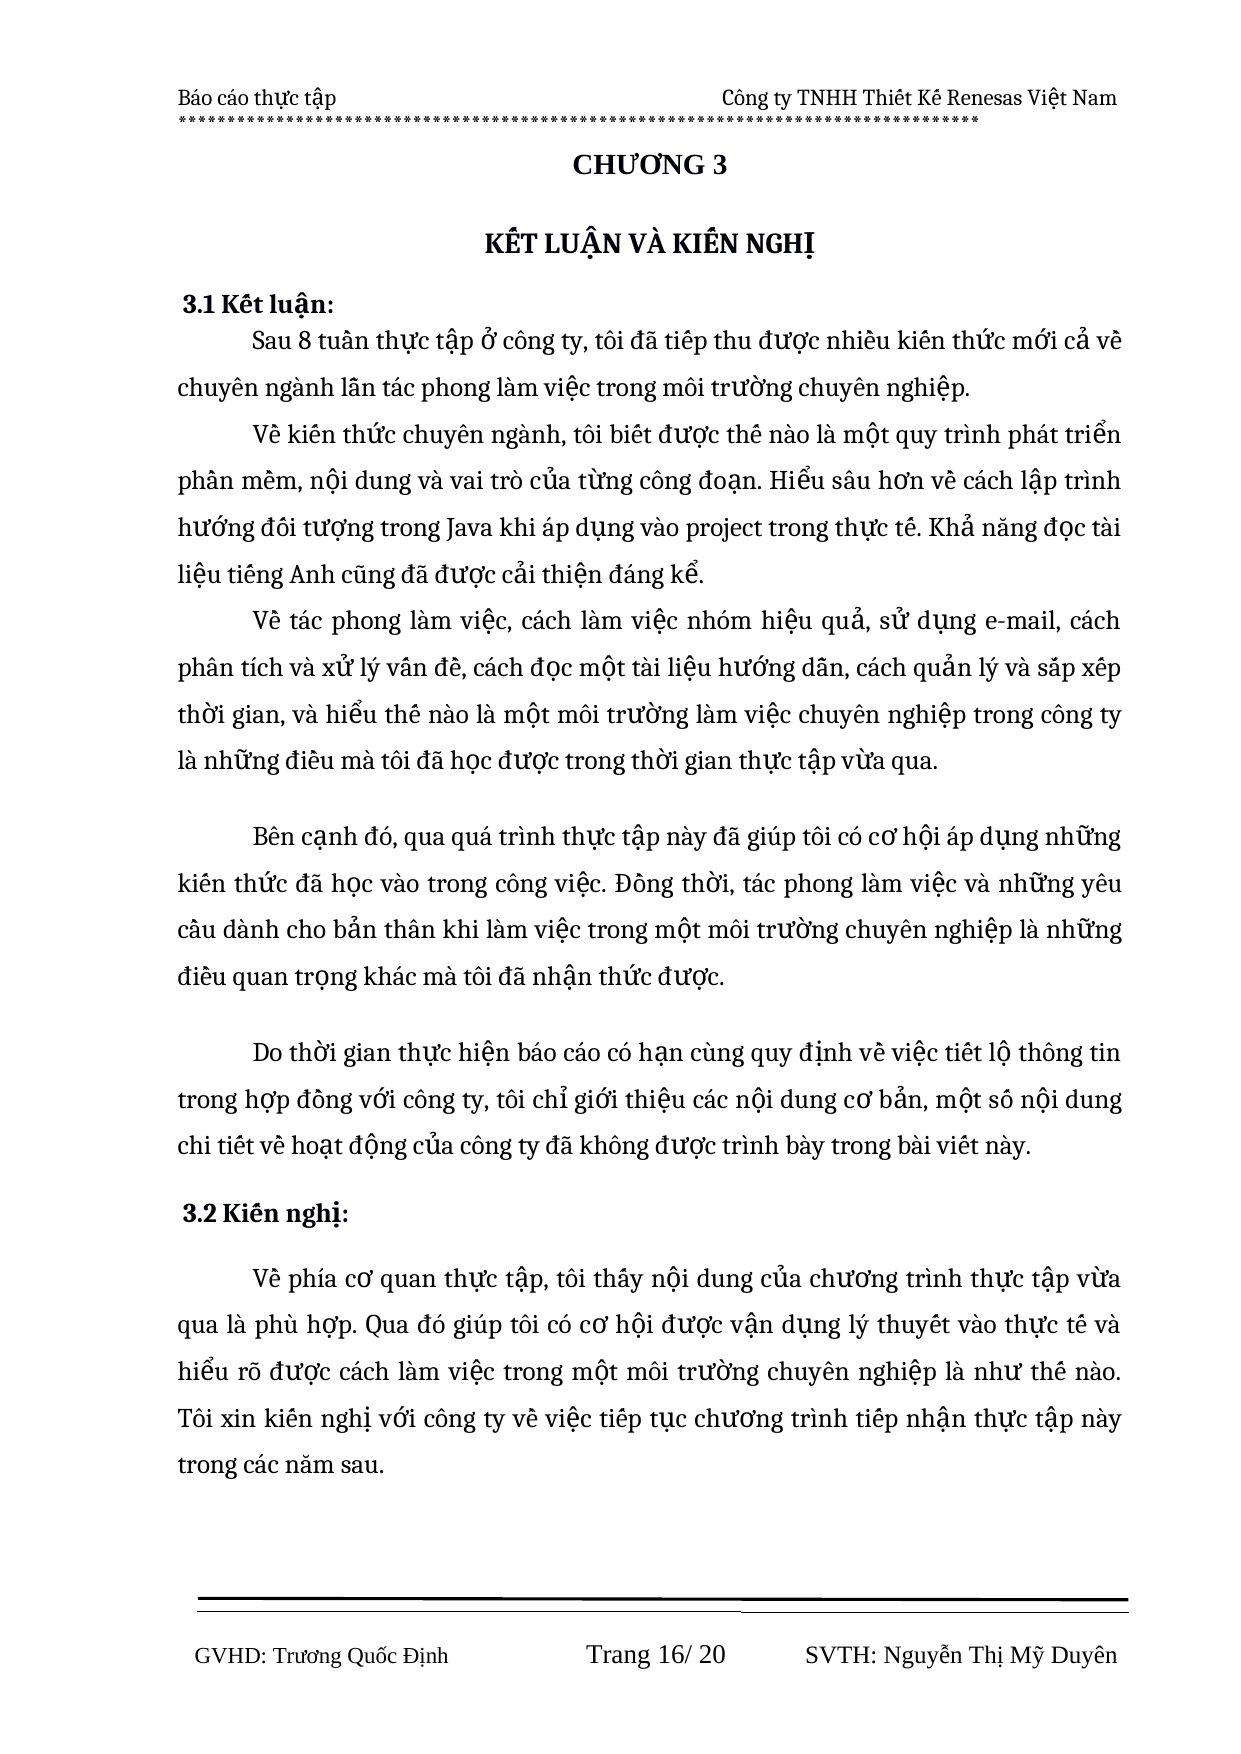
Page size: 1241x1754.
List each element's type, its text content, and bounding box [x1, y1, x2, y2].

list Về kiến thức chuyên ngành, tôi biết được thế nào là một quy trình phát triển phần mềm, nội dung và vai trò của từng công đoạn. Hiểu sâu hơn về cách lập trình hướng đối tượng trong Java khi áp dụng vào project trong thực tế. Khả năng đọc tài liệu tiếng Anh cũng đã được cải thiện đáng kể. [177, 570, 1122, 741]
text Bên cạnh đó, qua quá trình thực tập này đã giúp tôi có cơ hội áp dụng những kiến thức đã học vào trong công việc. Đồng thời, tác phong làm việc và những yêu cầu dành cho bản thân khi làm việc trong một môi trường chuyên nghiệp là những điều quan trọng khác mà tôi đã nhận thức được. [177, 973, 1122, 1144]
subtitle KẾT LUẬN VÀ KIẾN NGHỊ [177, 378, 1122, 412]
text CHƯƠNG 3 [177, 299, 1122, 333]
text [177, 1414, 1122, 1539]
subtitle 3.2 Kiến nghị: [183, 1349, 1122, 1381]
text Do thời gian thực hiện báo cáo có hạn cùng quy định về việc tiết lộ thông tin trong hợp đồng với công ty, tôi chỉ giới thiệu các nội dung cơ bản, một số nội dung chi tiết về hoạt động của công ty đã không được trình bày trong bài viết này. [177, 1189, 1122, 1313]
list Về tác phong làm việc, cách làm việc nhóm hiệu quả, sử dụng e-mail, cách phân tích và xử lý vấn đề, cách đọc một tài liệu hướng dẫn, cách quản lý và sắp xếp thời gian, và hiểu thế nào là một môi trường làm việc chuyên nghiệp trong công ty là những điều mà tôi đã học được trong thời gian thực tập vừa qua. [177, 757, 1122, 928]
list Sau 8 tuần thực tập ở công ty, tôi đã tiếp thu được nhiều kiến thức mới cả về chuyên ngành lẫn tác phong làm việc trong môi trường chuyên nghiệp. [177, 477, 1122, 555]
subtitle 3.1 Kết luận: [183, 441, 1122, 472]
